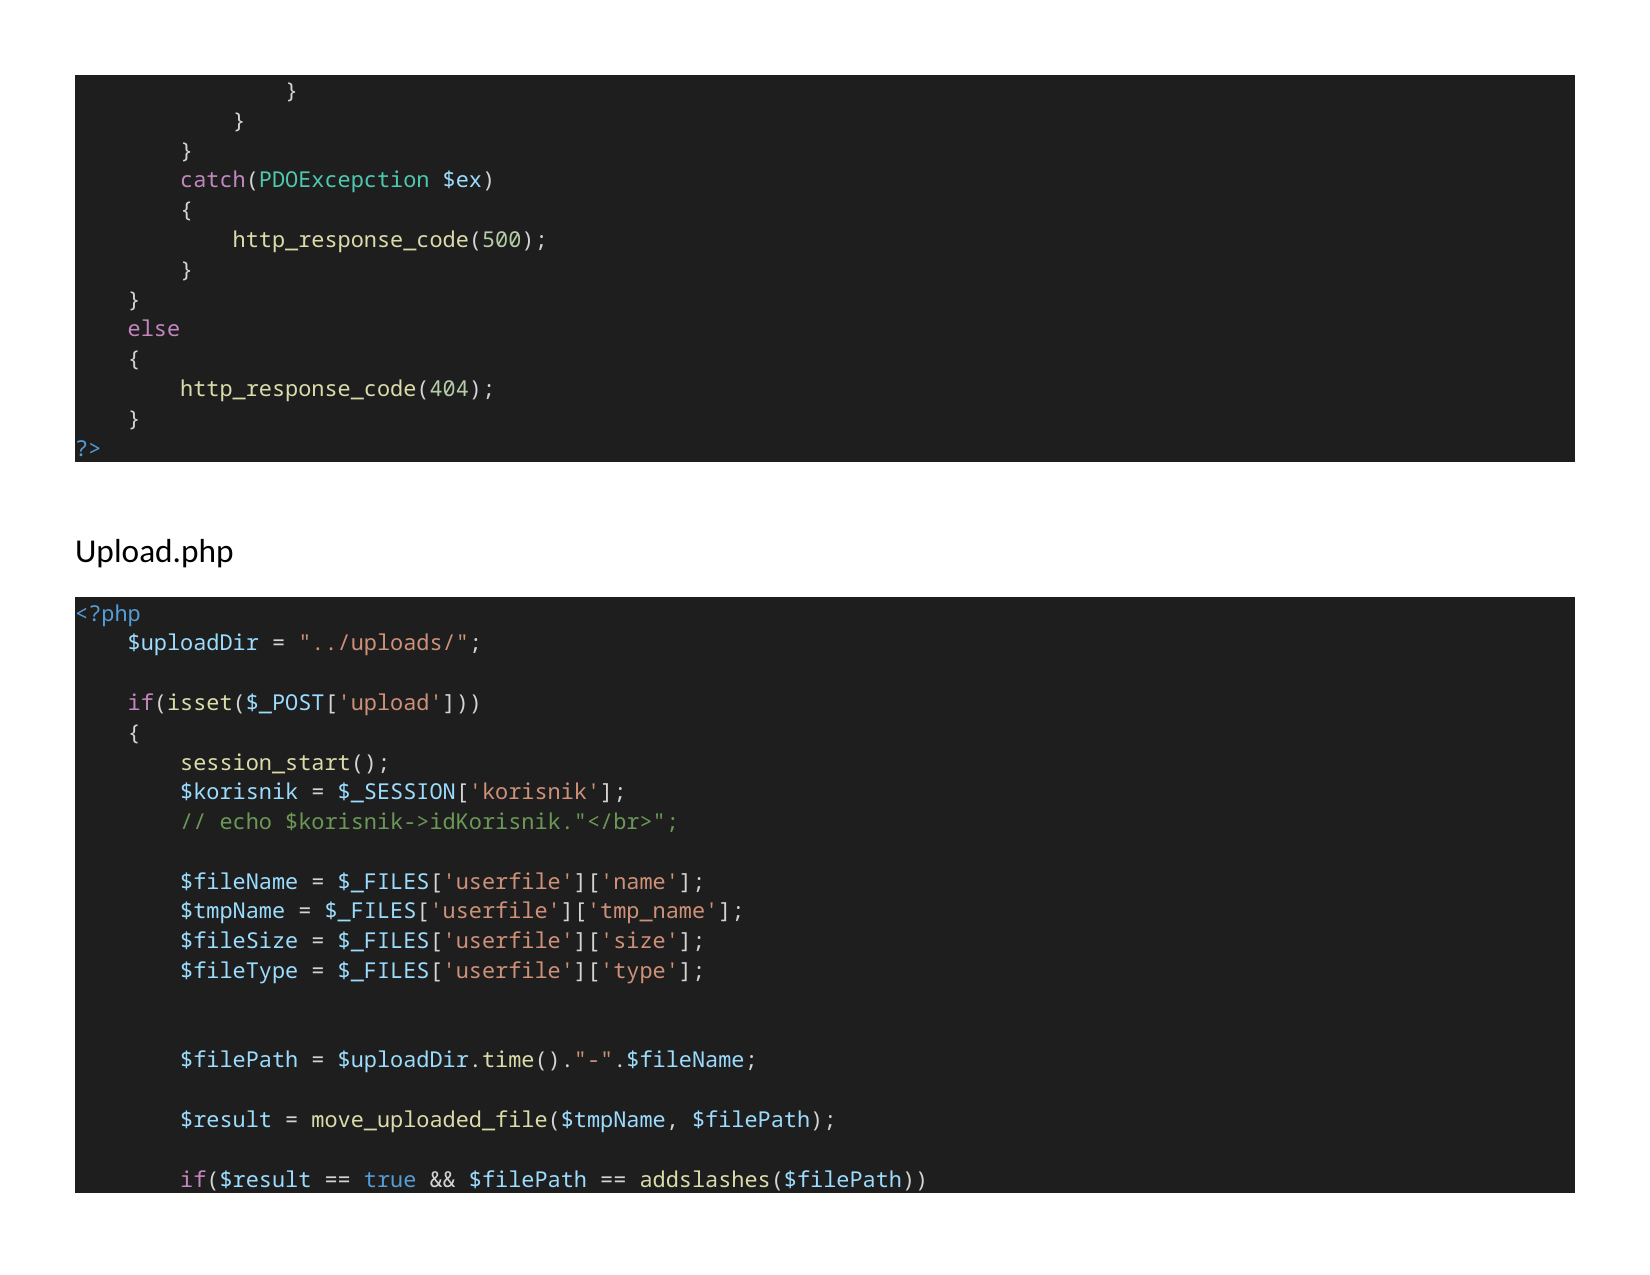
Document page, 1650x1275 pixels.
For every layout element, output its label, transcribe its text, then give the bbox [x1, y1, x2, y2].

text if($result == true && $filePath == addslashes($filePath)) [75, 1163, 1575, 1193]
text if(isset($_POST['upload'])) [75, 687, 1575, 717]
text $fileSize = $_FILES['userfile']['size']; [75, 925, 1575, 955]
text } [75, 105, 1575, 134]
text { [75, 343, 1575, 373]
text { [75, 717, 1575, 746]
text else [75, 313, 1575, 343]
text $tmpName = $_FILES['userfile']['tmp_name']; [75, 895, 1575, 925]
text $uploadDir = "../uploads/"; [75, 627, 1575, 657]
text <?php [75, 597, 1575, 627]
text catch(PDOExcepction $ex) [75, 164, 1575, 194]
text http_response_code(404); [75, 373, 1575, 403]
text } [75, 283, 1575, 313]
text { [75, 194, 1575, 224]
text // echo $korisnik->idKorisnik."</br>"; [75, 806, 1575, 836]
text http_response_code(500); [75, 224, 1575, 254]
text } [75, 254, 1575, 283]
text $fileType = $_FILES['userfile']['type']; [75, 955, 1575, 985]
text } [75, 403, 1575, 432]
text $filePath = $uploadDir.time()."-".$fileName; [75, 1044, 1575, 1074]
text } [75, 75, 1575, 105]
text ?> [75, 432, 1575, 462]
text session_start(); [75, 746, 1575, 776]
text Upload.php [75, 530, 1575, 571]
text $fileName = $_FILES['userfile']['name']; [75, 866, 1575, 895]
text } [75, 134, 1575, 164]
text $korisnik = $_SESSION['korisnik']; [75, 776, 1575, 806]
text $result = move_uploaded_file($tmpName, $filePath); [75, 1104, 1575, 1134]
